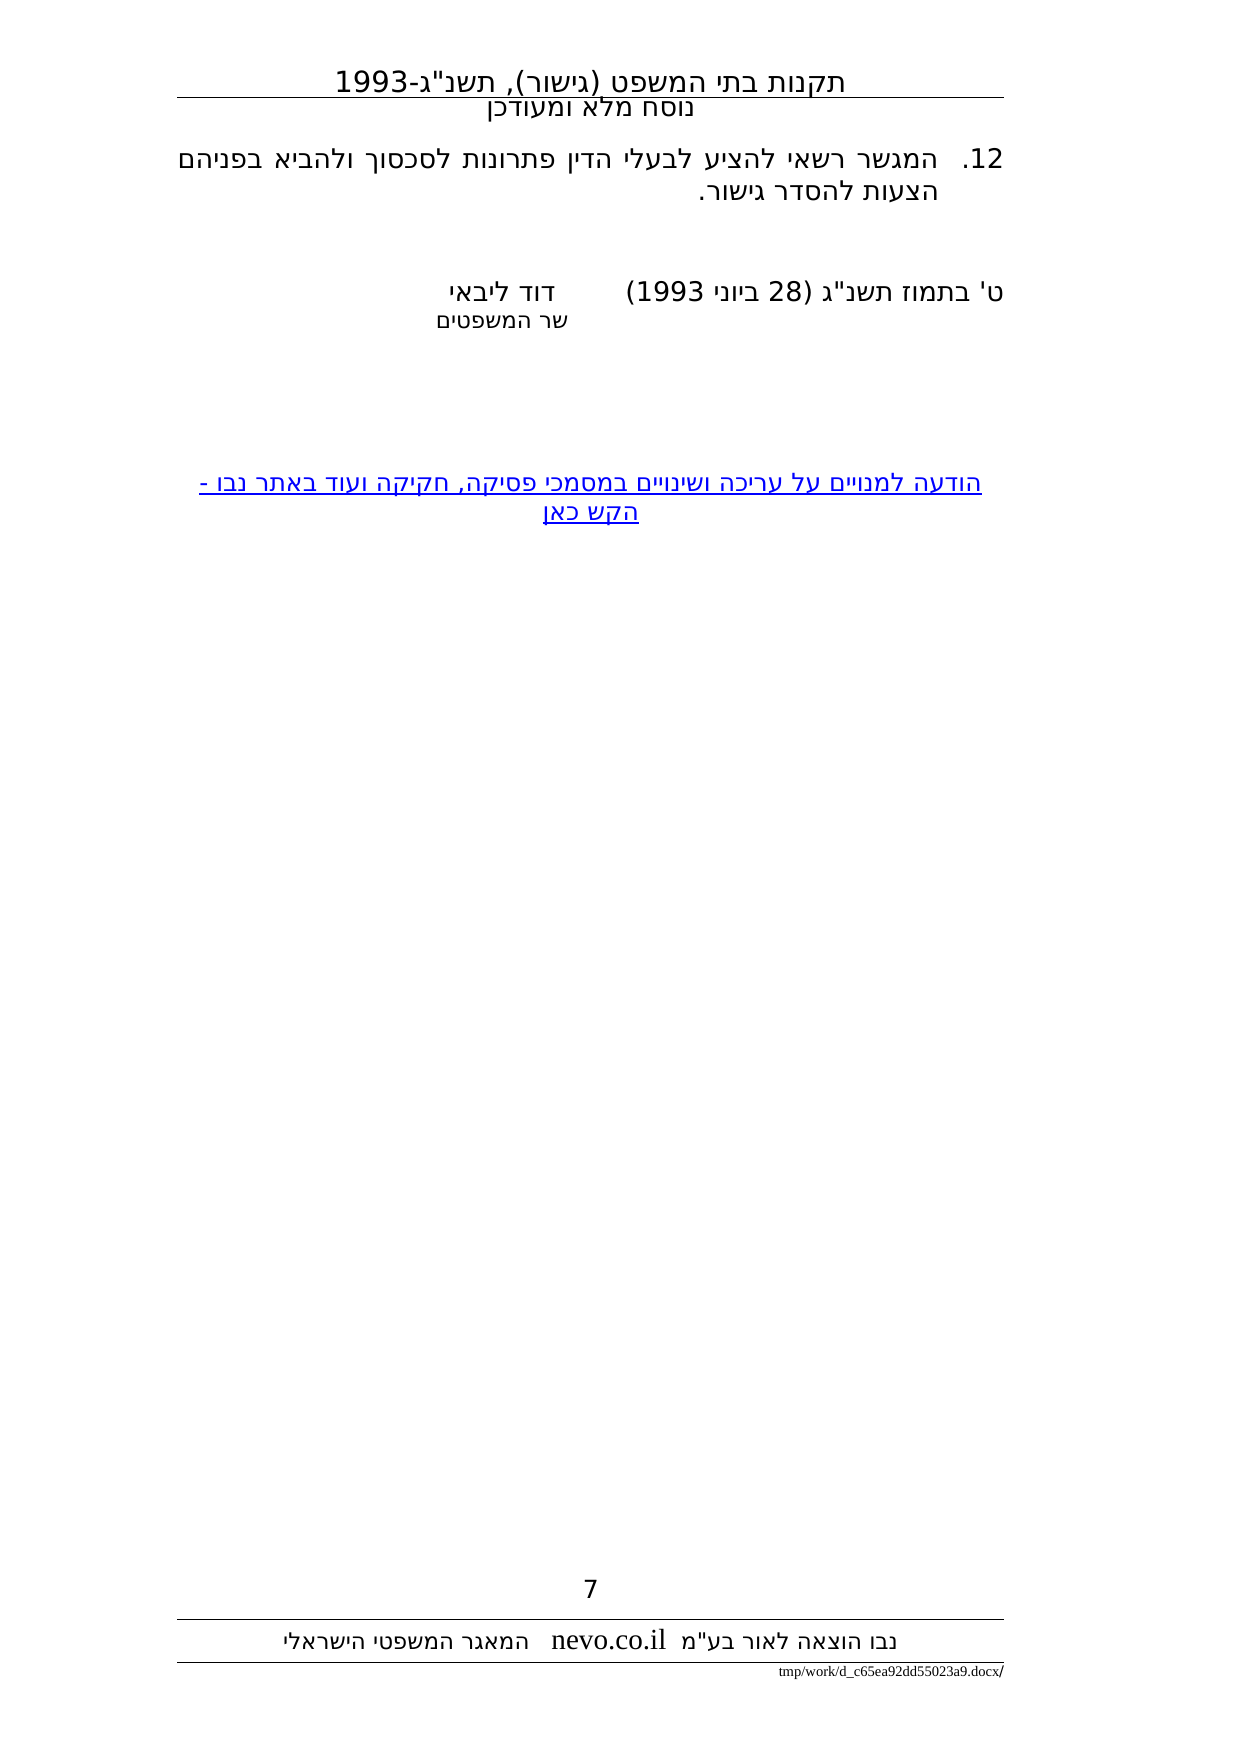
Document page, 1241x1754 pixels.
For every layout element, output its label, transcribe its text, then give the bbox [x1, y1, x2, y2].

text שר המשפטים [177, 308, 1004, 334]
text 12. המגשר רשאי להציע לבעלי הדין פתרונות לסכסוך ולהביא בפניהם הצעות להסדר גישור. [177, 144, 1004, 207]
text ט' בתמוז תשנ"ג (28 ביוני 1993) דוד ליבאי [177, 276, 1004, 308]
text הודעה למנויים על עריכה ושינויים במסמכי פסיקה, חקיקה ועוד באתר נבו - הקש כאן [177, 468, 1004, 526]
